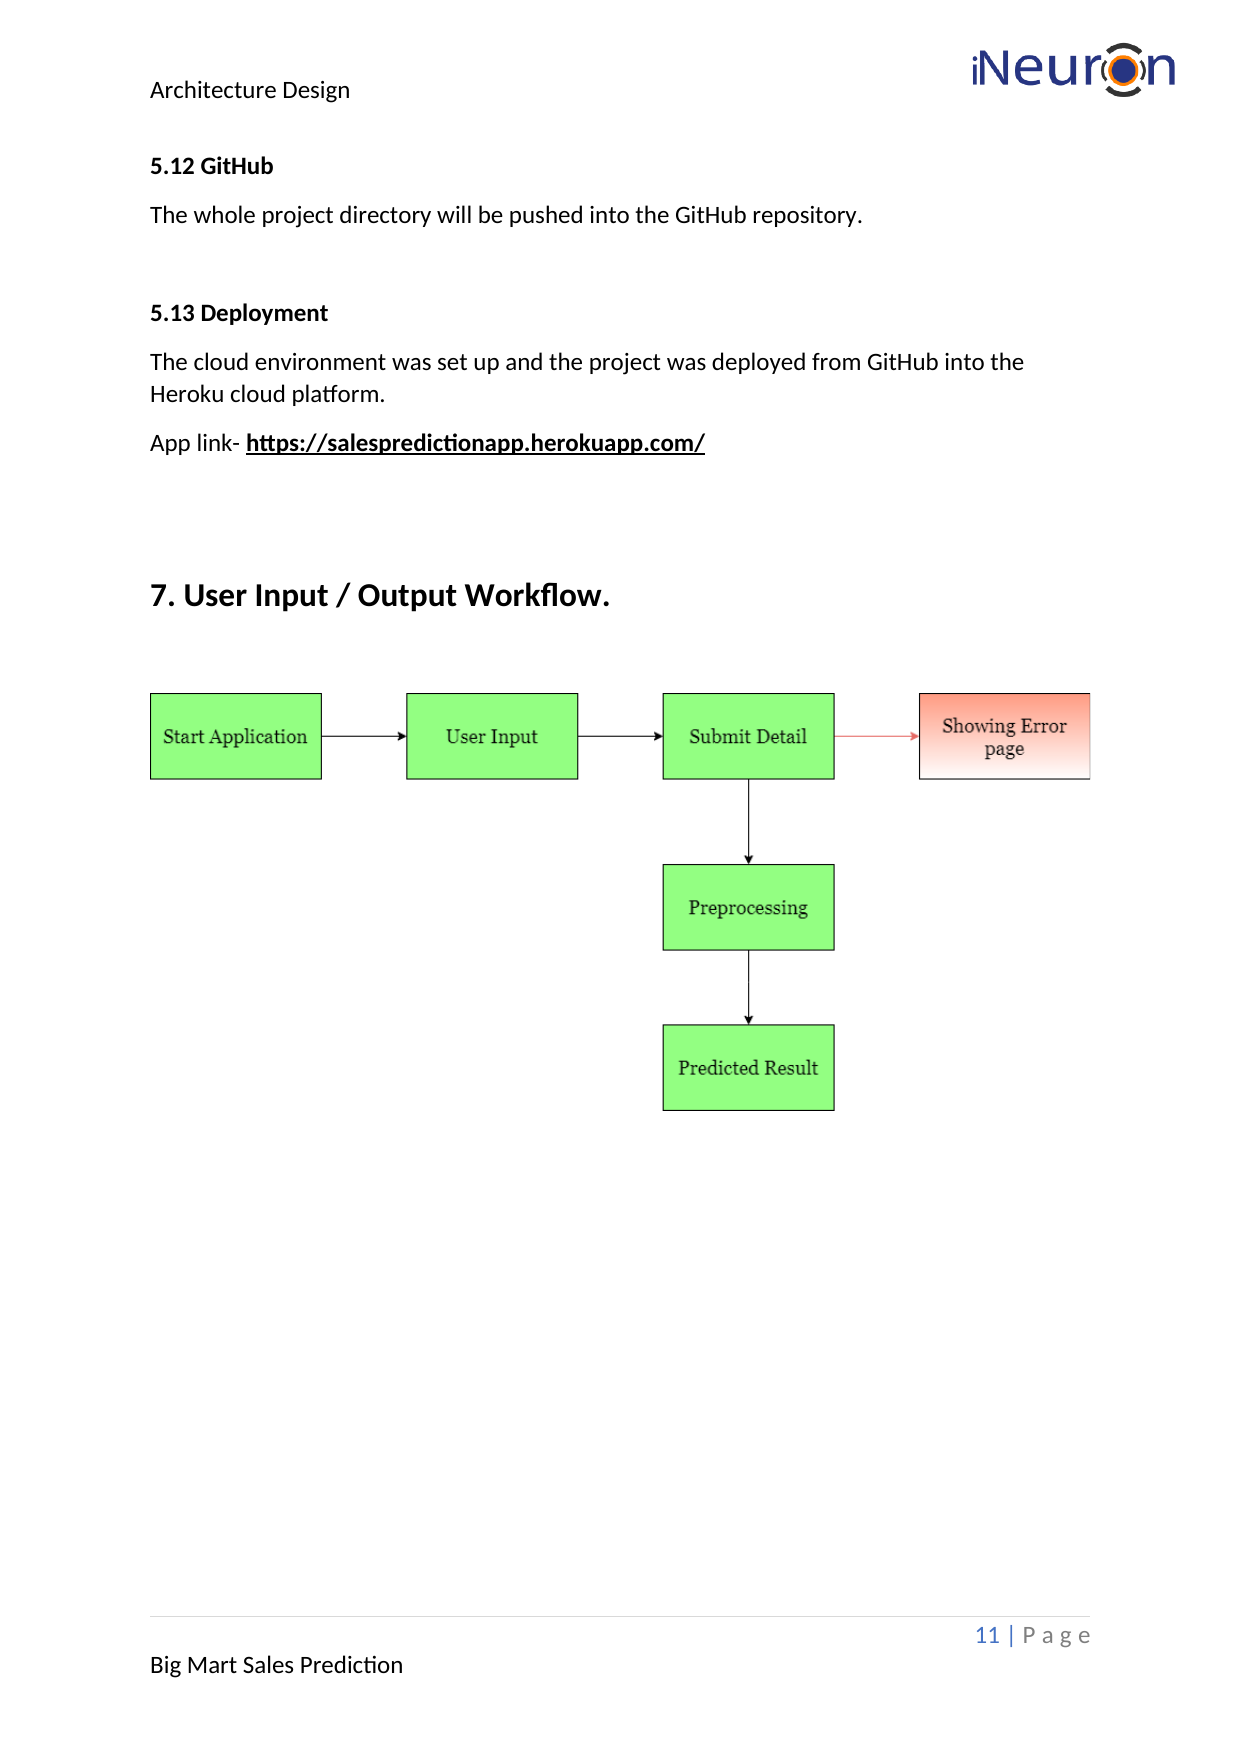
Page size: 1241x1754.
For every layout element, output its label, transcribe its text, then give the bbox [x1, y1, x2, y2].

text 5.12 GitHub [150, 150, 1090, 181]
text 7. User Input / Output Workflow. [150, 574, 1090, 615]
picture [972, 42, 1175, 97]
text The whole project directory will be pushed into the GitHub repository. [150, 199, 1090, 229]
text 5.13 Deployment [150, 297, 1090, 327]
text App link- https://salespredictionapp.herokuapp.com/ [150, 427, 1090, 458]
text The cloud environment was set up and the project was deployed from GitHub into the Heroku cloud platform. [150, 346, 1090, 409]
picture [150, 693, 1091, 1111]
